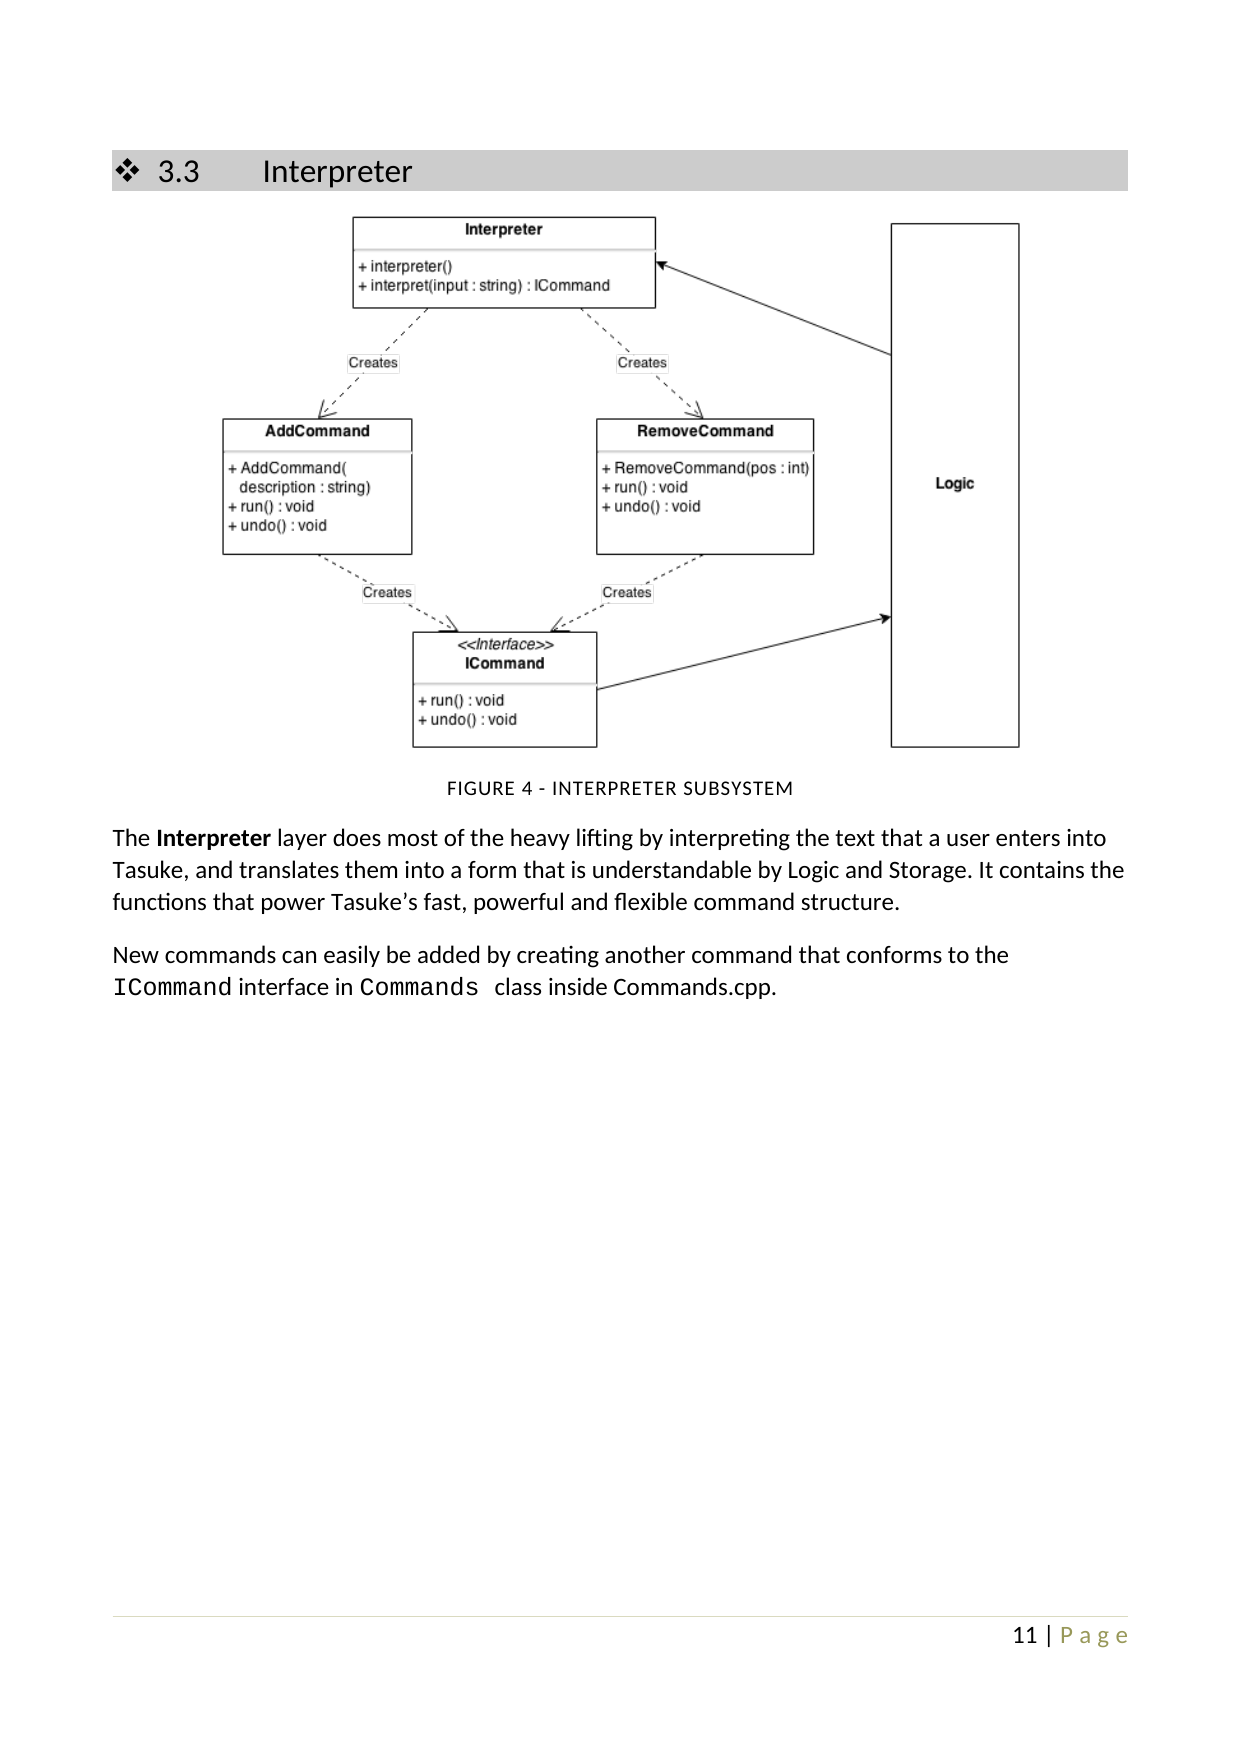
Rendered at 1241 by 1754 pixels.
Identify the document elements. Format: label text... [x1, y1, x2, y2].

text Figure 4 - Interpreter subsystem [112, 775, 1128, 800]
text The Interpreter layer does most of the heavy lifting by interpreting the text that a user enters into Tasuke, and translates them into a form that is understandable by Logic and Storage. It contains the functions that power Tasuke’s fast, powerful and flexible command structure. [112, 822, 1128, 917]
text New commands can easily be added by creating another command that conforms to the ICommand interface in Commands class inside Commands.cpp. [112, 939, 1128, 1003]
picture [220, 213, 1020, 753]
subtitle 3.3 Interpreter [112, 150, 1128, 191]
